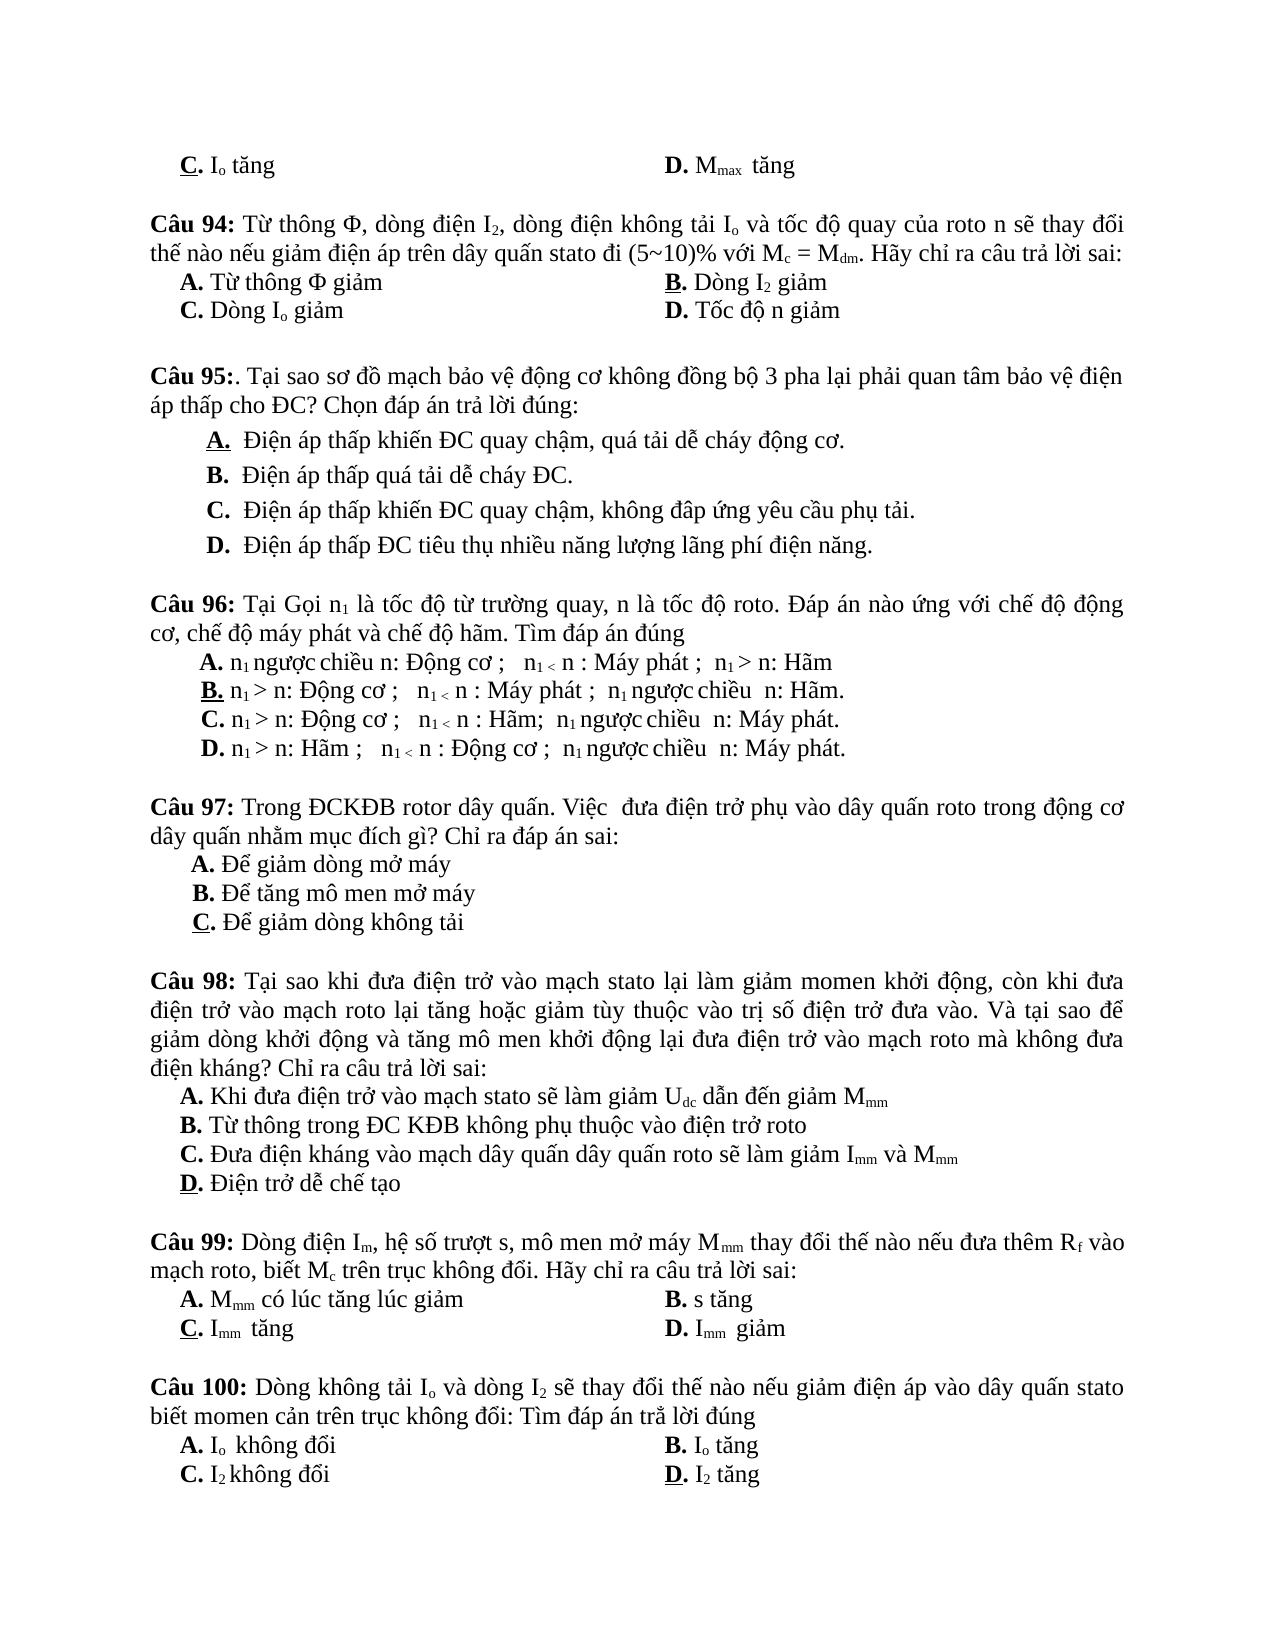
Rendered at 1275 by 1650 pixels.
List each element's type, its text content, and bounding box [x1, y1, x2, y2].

text Câu 98: Tại sao khi đưa điện trở vào mạch stato lại làm giảm momen khởi động, còn khi đưa điện trở vào mạch roto lại tăng hoặc giảm tùy thuộc vào trị số điện trở đưa vào. Và tại sao để giảm dòng khởi động và tăng mô men khởi động lại đưa điện trở vào mạch roto mà không đưa điện kháng? Chỉ ra câu trả lời sai: [150, 966, 1125, 1081]
text C. Imm tăng D. Imm giảm [150, 1313, 1125, 1342]
text Câu 97: Trong ĐCKĐB rotor dây quấn. Việc đưa điện trở phụ vào dây quấn roto trong động cơ dây quấn nhằm mục đích gì? Chỉ ra đáp án sai: [150, 792, 1125, 849]
text A. Điện áp thấp khiến ĐC quay chậm, quá tải dễ cháy động cơ. [150, 425, 1125, 453]
text C. Đưa điện kháng vào mạch dây quấn dây quấn roto sẽ làm giảm Imm và Mmm [150, 1139, 1125, 1168]
text A. Mmm có lúc tăng lúc giảm B. s tăng [150, 1284, 1125, 1313]
text Câu 99: Dòng điện Im, hệ số trượt s, mô men mở máy Mmm thay đổi thế nào nếu đưa thêm Rf vào mạch roto, biết Mc trên trục không đổi. Hãy chỉ ra câu trả lời sai: [150, 1227, 1125, 1284]
text Câu 94: Từ thông Φ, dòng điện I2, dòng điện không tải Io và tốc độ quay của roto n sẽ thay đổi thế nào nếu giảm điện áp trên dây quấn stato đi (5~10)% với Mc = Mdm. Hãy chỉ ra câu trả lời sai: [150, 209, 1125, 267]
text D. n1 > n: Hãm ; n1 < n : Động cơ ; n1 ngược chiều n: Máy phát. [150, 733, 1125, 762]
text D. Điện trở dễ chế tạo [150, 1168, 1125, 1196]
text A. Từ thông Φ giảm B. Dòng I2 giảm [150, 267, 1125, 296]
text C. Io tăng D. Mmax tăng [150, 150, 1125, 179]
text Câu 96: Tại Gọi n1 là tốc độ từ trường quay, n là tốc độ roto. Đáp án nào ứng với chế độ động cơ, chế độ máy phát và chế độ hãm. Tìm đáp án đúng [150, 589, 1125, 647]
text Câu 95:. Tại sao sơ đồ mạch bảo vệ động cơ không đồng bộ 3 pha lại phải quan tâm bảo vệ điện áp thấp cho ĐC? Chọn đáp án trả lời đúng: [150, 361, 1125, 418]
text A. n1 ngược chiều n: Động cơ ; n1 < n : Máy phát ; n1 > n: Hãm [150, 647, 1125, 675]
text B. Để tăng mô men mở máy [150, 878, 1125, 907]
text A. Để giảm dòng mở máy [150, 849, 1125, 878]
text C. Dòng Io giảm D. Tốc độ n giảm [150, 296, 1125, 324]
text C. I2 không đổi D. I2 tăng [150, 1459, 1125, 1487]
text B. n1 > n: Động cơ ; n1 < n : Máy phát ; n1 ngược chiều n: Hãm. [150, 675, 1125, 704]
text C. Để giảm dòng không tải [150, 907, 1125, 936]
text B. Điện áp thấp quá tải dễ cháy ĐC. [150, 460, 1125, 488]
text C. Điện áp thấp khiến ĐC quay chậm, không đâp ứng yêu cầu phụ tải. [150, 495, 1125, 523]
text A. Io không đổi B. Io tăng [150, 1430, 1125, 1459]
text D. Điện áp thấp ĐC tiêu thụ nhiều năng lượng lãng phí điện năng. [150, 530, 1125, 558]
text A. Khi đưa điện trở vào mạch stato sẽ làm giảm Udc dẫn đến giảm Mmm [150, 1081, 1125, 1110]
text B. Từ thông trong ĐC KĐB không phụ thuộc vào điện trở roto [150, 1110, 1125, 1139]
text Câu 100: Dòng không tải Io và dòng I2 sẽ thay đổi thế nào nếu giảm điện áp vào dây quấn stato biết momen cản trên trục không đổi: Tìm đáp án trẳ lời đúng [150, 1372, 1125, 1430]
text C. n1 > n: Động cơ ; n1 < n : Hãm; n1 ngược chiều n: Máy phát. [150, 704, 1125, 733]
